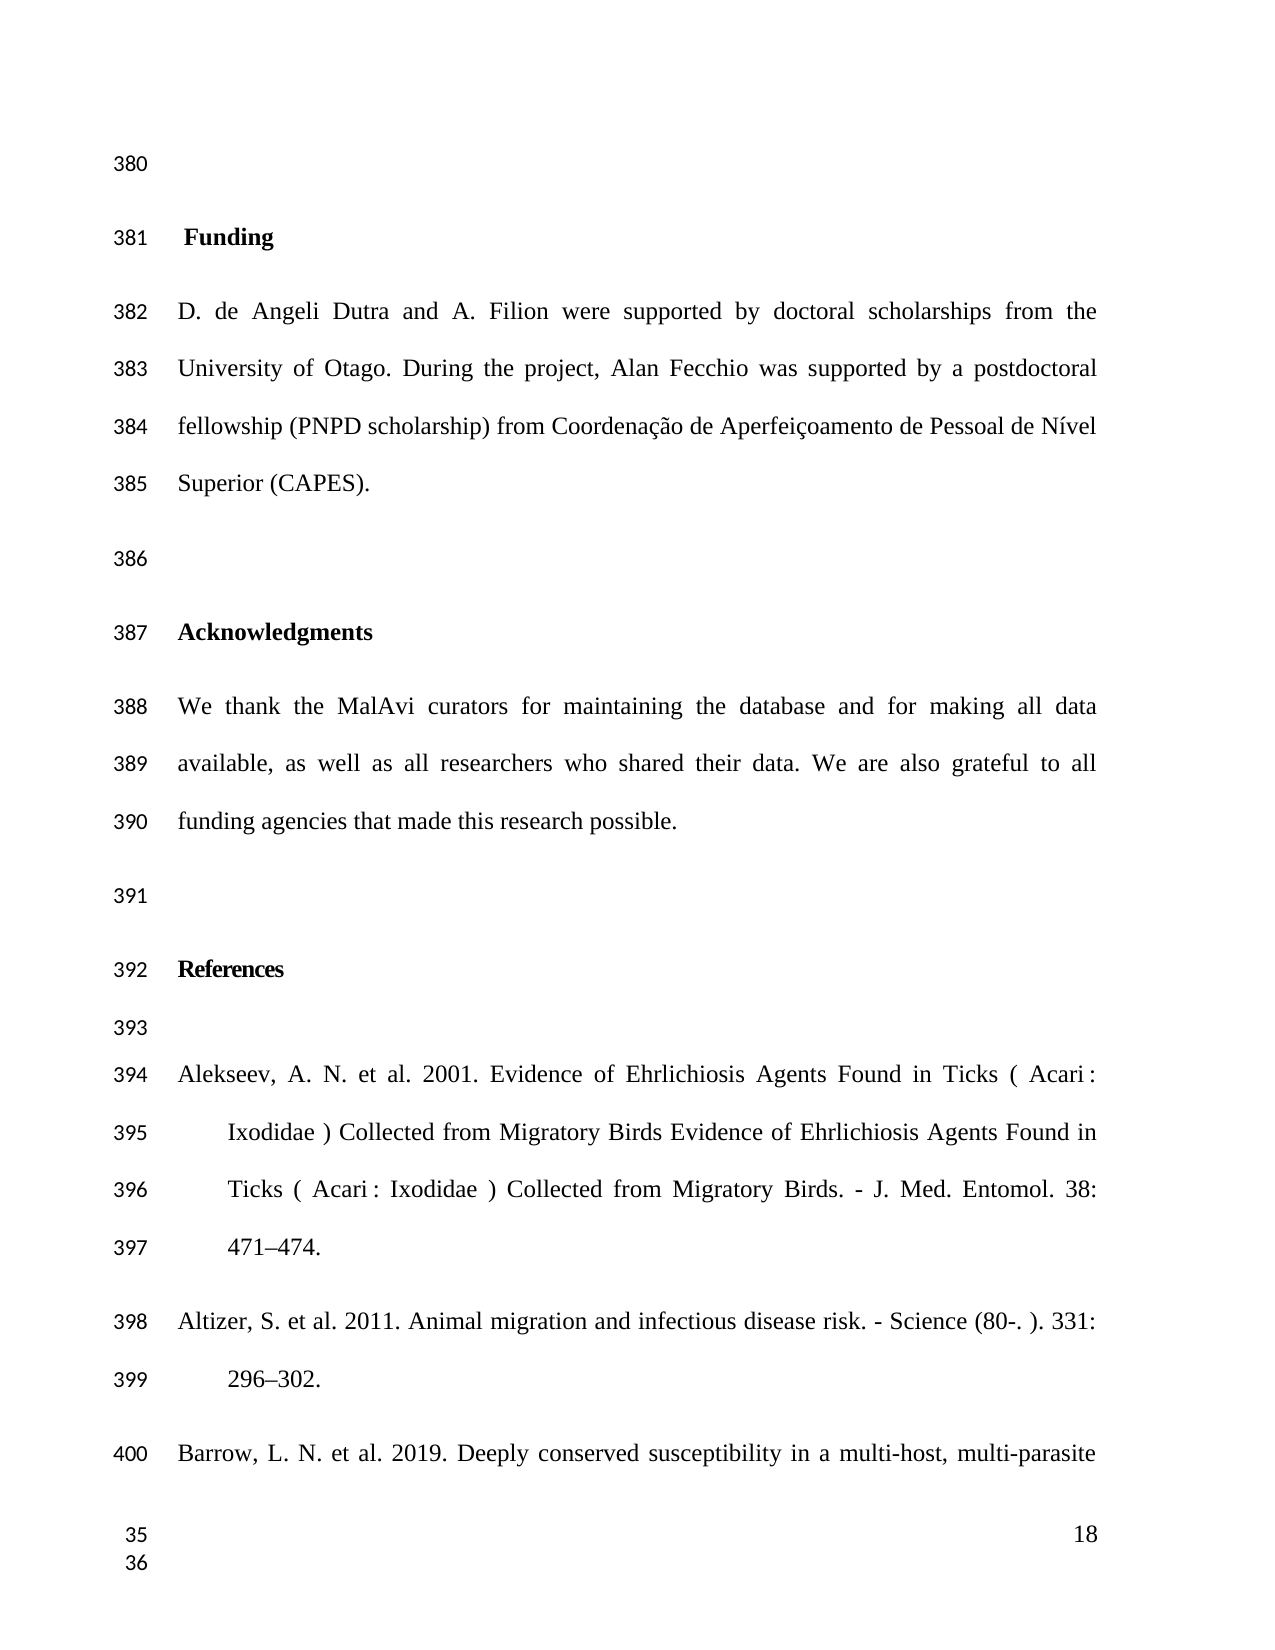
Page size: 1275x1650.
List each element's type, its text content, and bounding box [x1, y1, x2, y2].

text Acknowledgments [177, 617, 1098, 646]
text Altizer, S. et al. 2011. Animal migration and infectious disease risk. - Science (80-. ). 331: 296–302. [177, 1306, 1098, 1392]
title References [177, 954, 1098, 983]
text Funding [177, 222, 1098, 251]
text D. de Angeli Dutra and A. Filion were supported by doctoral scholarships from the University of Otago. During the project, Alan Fecchio was supported by a postdoctoral fellowship (PNPD scholarship) from Coordenação de Aperfeiçoamento de Pessoal de Nível Superior (CAPES). [177, 296, 1098, 497]
text Alekseev, A. N. et al. 2001. Evidence of Ehrlichiosis Agents Found in Ticks ( Acari : Ixodidae ) Collected from Migratory Birds Evidence of Ehrlichiosis Agents Found in Ticks ( Acari : Ixodidae ) Collected from Migratory Birds. - J. Med. Entomol. 38: 471–474. [177, 1059, 1098, 1261]
text We thank the MalAvi curators for maintaining the database and for making all data available, as well as all researchers who shared their data. We are also grateful to all funding agencies that made this research possible. [177, 691, 1098, 835]
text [177, 1438, 1098, 1467]
